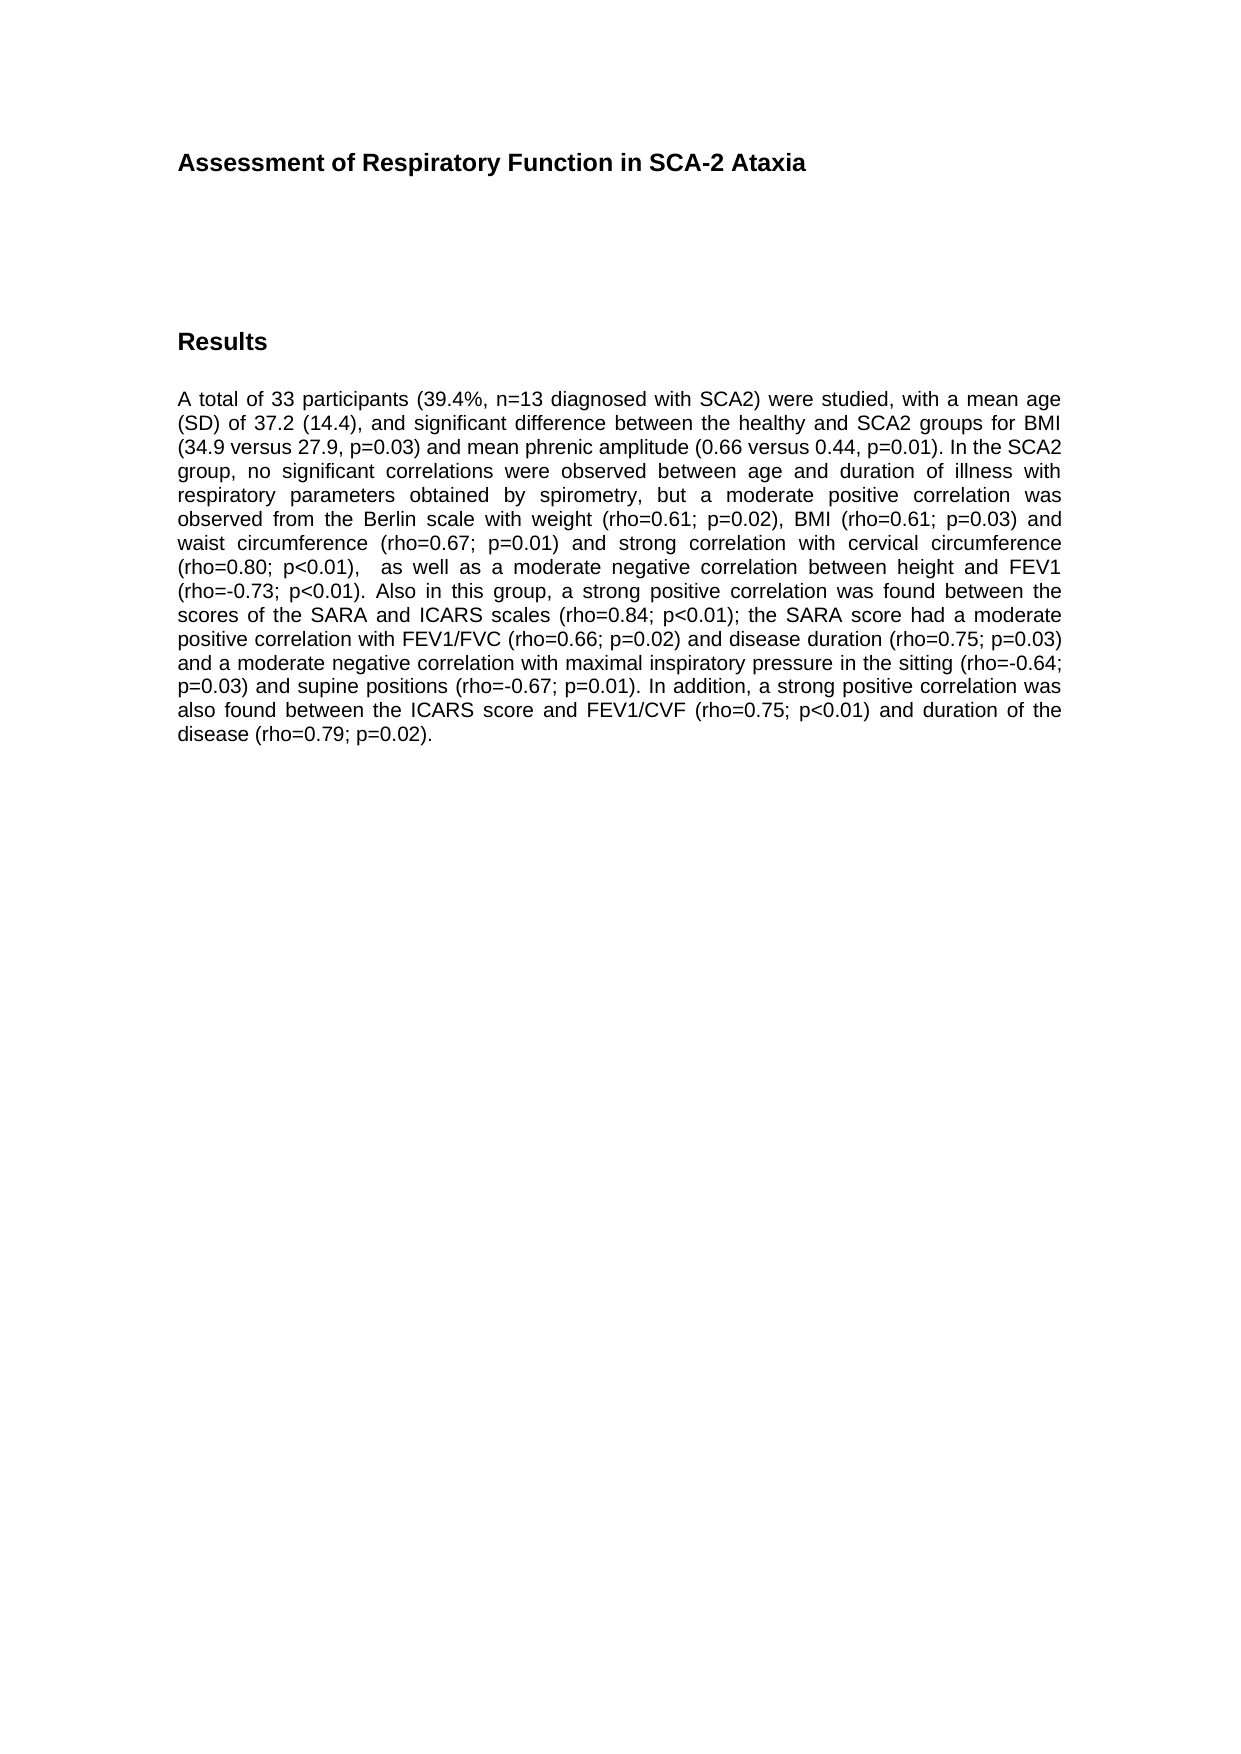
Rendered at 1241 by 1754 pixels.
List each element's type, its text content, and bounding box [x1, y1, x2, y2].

text Results [177, 327, 1063, 356]
text A total of 33 participants (39.4%, n=13 diagnosed with SCA2) were studied, with a mean age (SD) of 37.2 (14.4), and significant difference between the healthy and SCA2 groups for BMI (34.9 versus 27.9, p=0.03) and mean phrenic amplitude (0.66 versus 0.44, p=0.01). In the SCA2 group, no significant correlations were observed between age and duration of illness with respiratory parameters obtained by spirometry, but a moderate positive correlation was observed from the Berlin scale with weight (rho=0.61; p=0.02), BMI (rho=0.61; p=0.03) and waist circumference (rho=0.67; p=0.01) and strong correlation with cervical circumference (rho=0.80; p<0.01), as well as a moderate negative correlation between height and FEV1 (rho=-0.73; p<0.01). Also in this group, a strong positive correlation was found between the scores of the SARA and ICARS scales (rho=0.84; p<0.01); the SARA score had a moderate positive correlation with FEV1/FVC (rho=0.66; p=0.02) and disease duration (rho=0.75; p=0.03) and a moderate negative correlation with maximal inspiratory pressure in the sitting (rho=-0.64; p=0.03) and supine positions (rho=-0.67; p=0.01). In addition, a strong positive correlation was also found between the ICARS score and FEV1/CVF (rho=0.75; p<0.01) and duration of the disease (rho=0.79; p=0.02). [177, 387, 1063, 746]
text Assessment of Respiratory Function in SCA-2 Ataxia [177, 148, 1063, 176]
